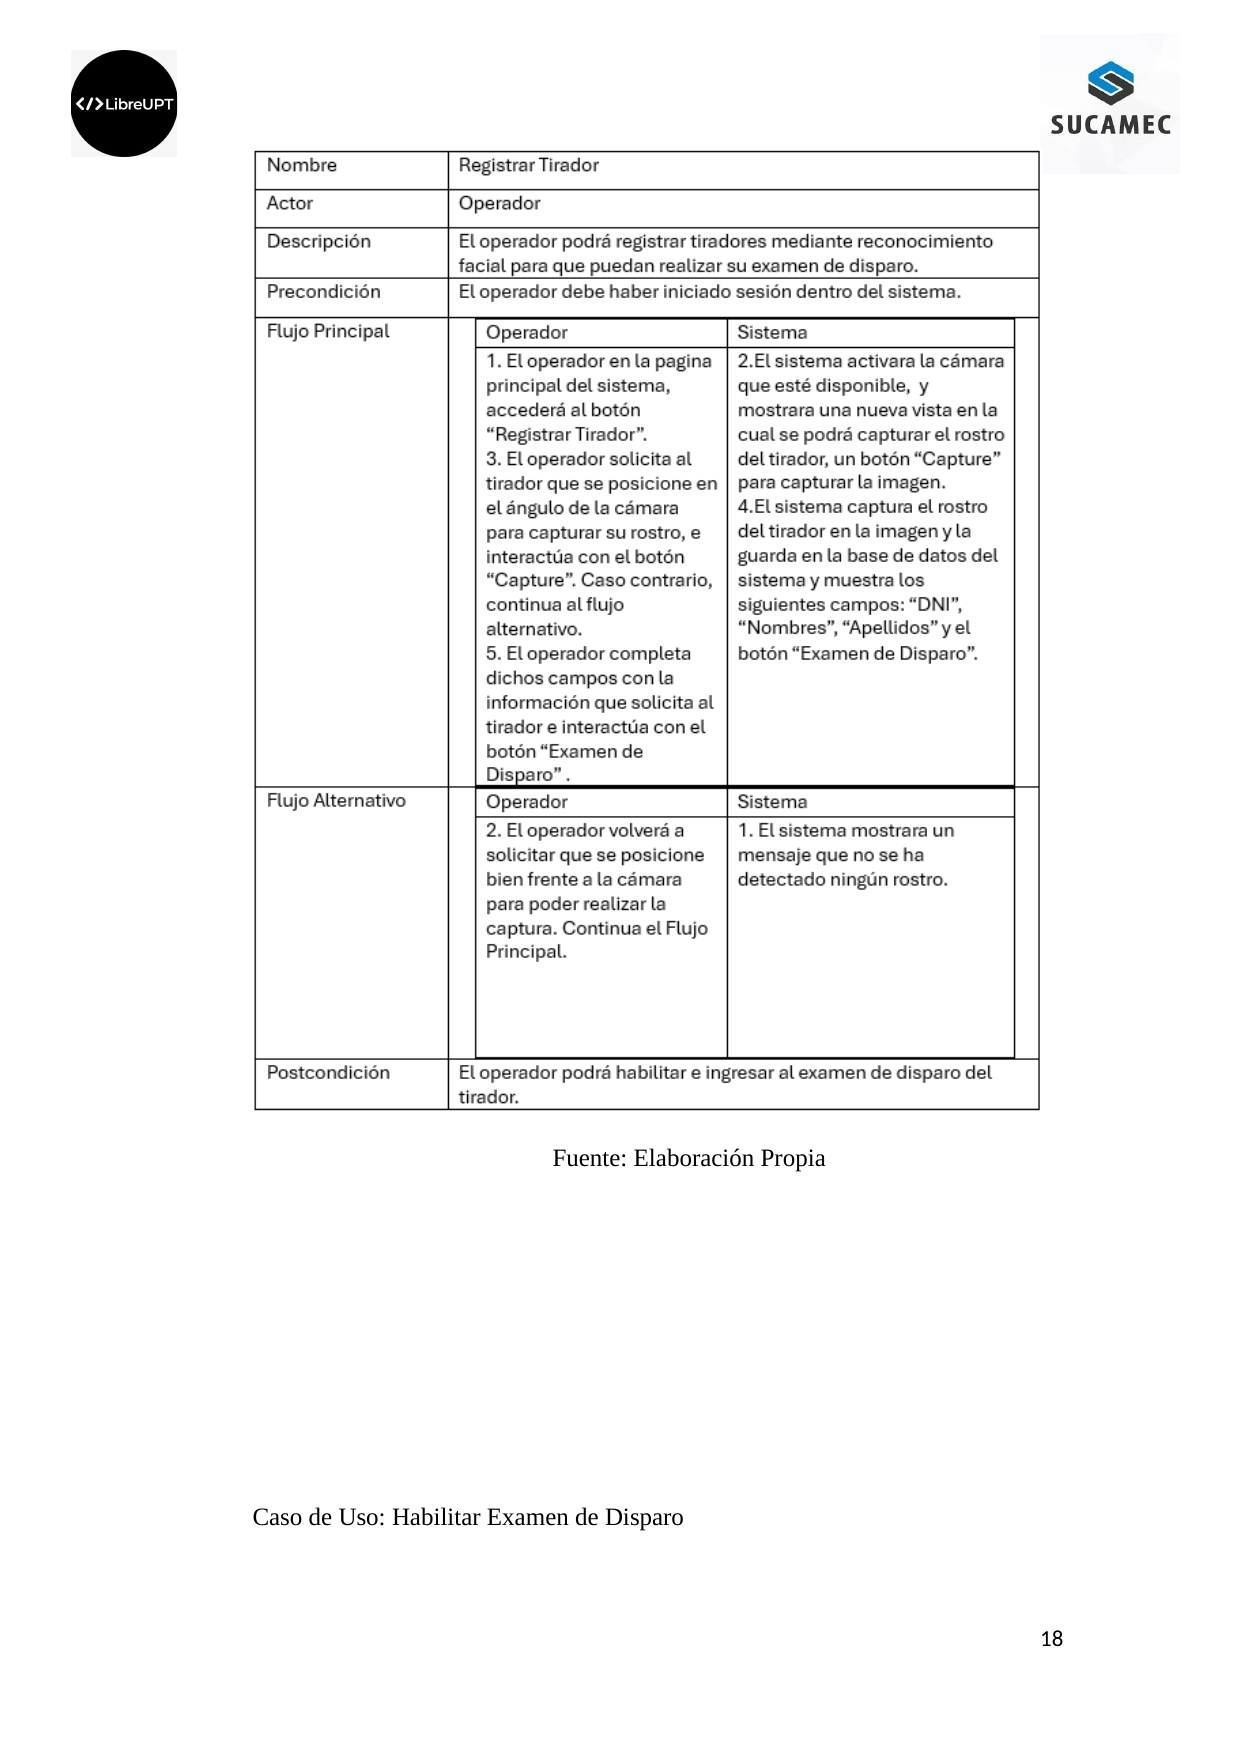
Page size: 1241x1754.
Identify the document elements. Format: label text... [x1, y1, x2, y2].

text Fuente: Elaboración Propia [477, 1143, 1063, 1172]
text Caso de Uso: Habilitar Examen de Disparo [177, 1502, 1063, 1531]
picture [252, 33, 1180, 1113]
picture [71, 50, 178, 157]
